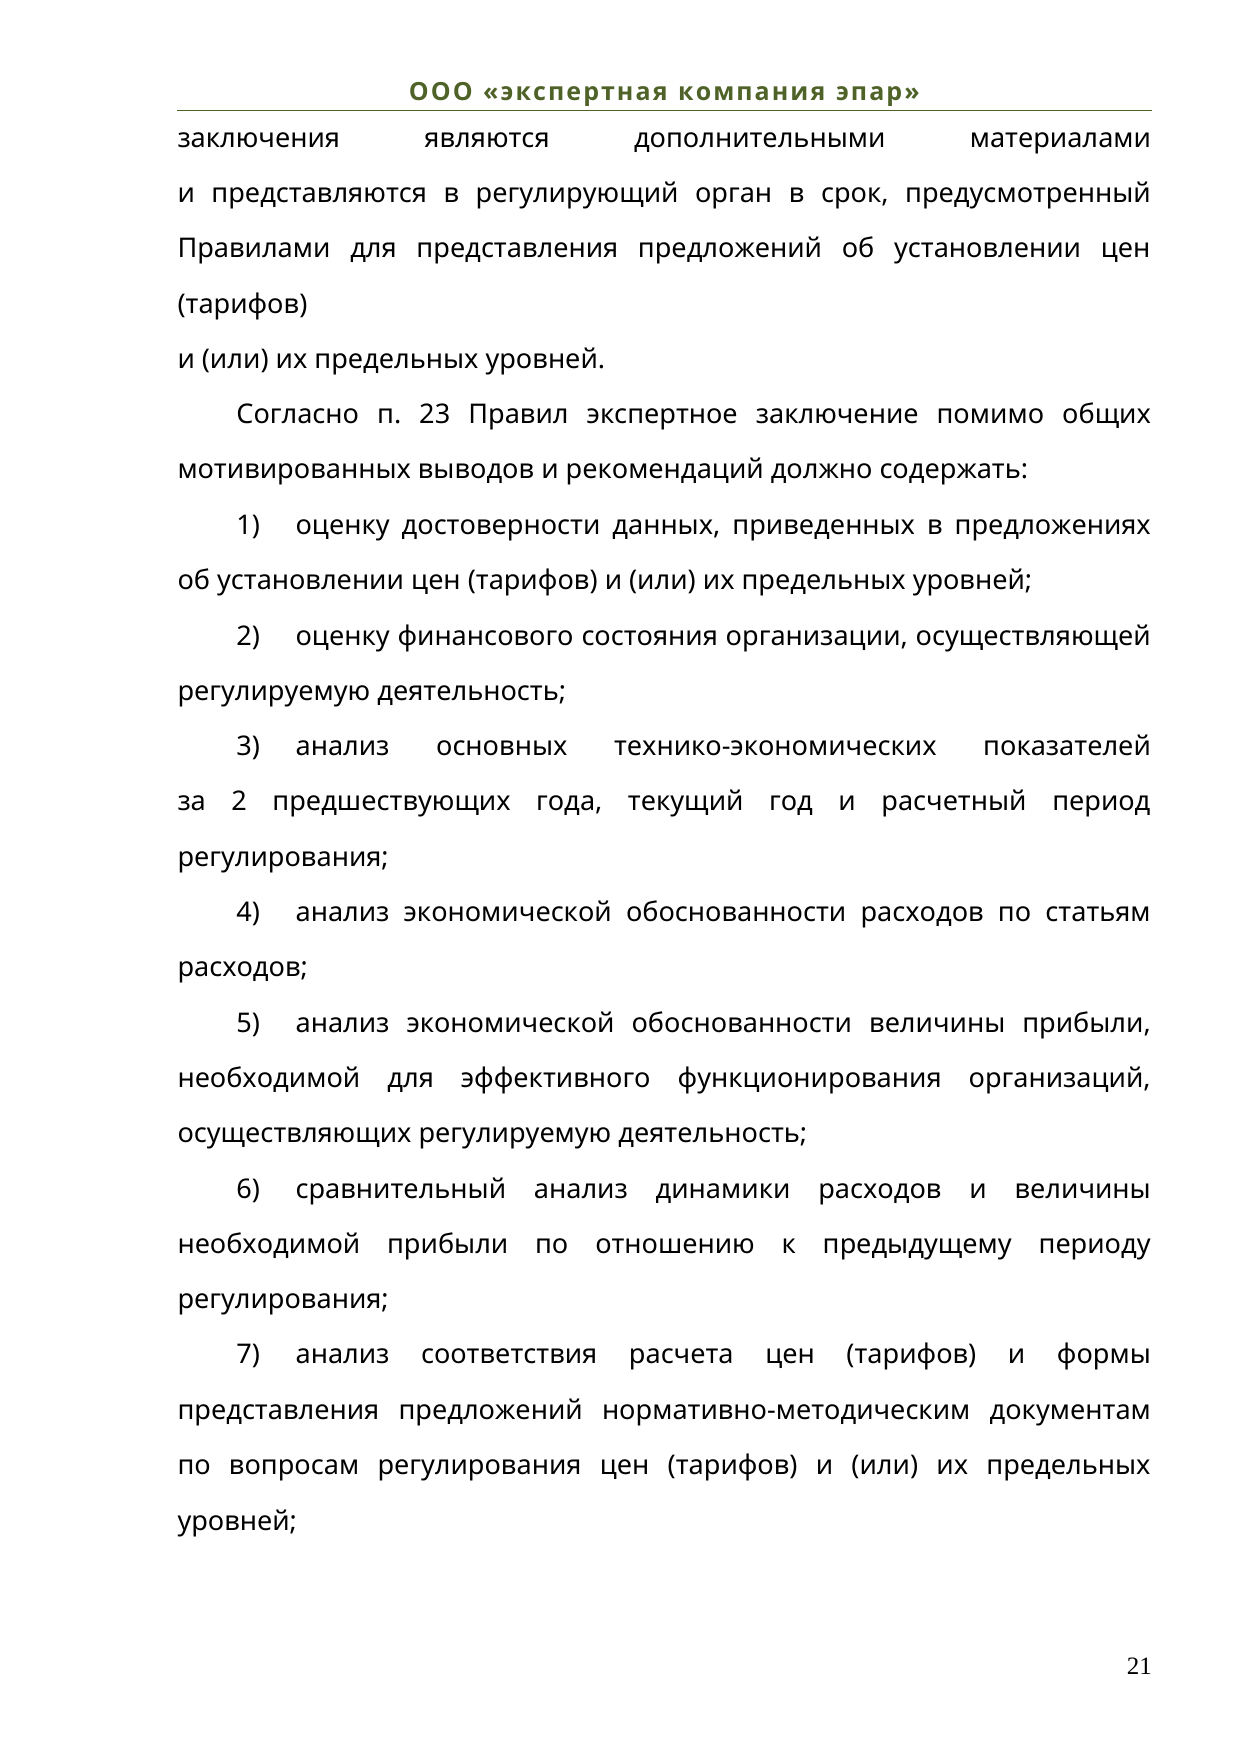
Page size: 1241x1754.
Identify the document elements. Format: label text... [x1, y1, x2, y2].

list сравнительный анализ динамики расходов и величины необходимой прибыли по отношению к предыдущему периоду регулирования; [177, 1169, 1152, 1317]
list анализ экономической обоснованности величины прибыли, необходимой для эффективного функционирования организаций, осуществляющих регулируемую деятельность; [177, 1003, 1152, 1151]
list анализ экономической обоснованности расходов по статьям расходов; [177, 892, 1152, 985]
list анализ соответствия расчета цен (тарифов) и формы представления предложений нормативно-методическим документам по вопросам регулирования цен (тарифов) и (или) их предельных уровней; [177, 1335, 1152, 1538]
list оценку финансового состояния организации, осуществляющей регулируемую деятельность; [177, 616, 1152, 708]
list оценку достоверности данных, приведенных в предложениях об установлении цен (тарифов) и (или) их предельных уровней; [177, 505, 1152, 597]
text Согласно п. 23 Правил экспертное заключение помимо общих мотивированных выводов и рекомендаций должно содержать: [177, 395, 1152, 487]
list анализ основных технико-экономических показателей за 2 предшествующих года, текущий год и расчетный период регулирования; [177, 727, 1152, 874]
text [177, 118, 1152, 376]
